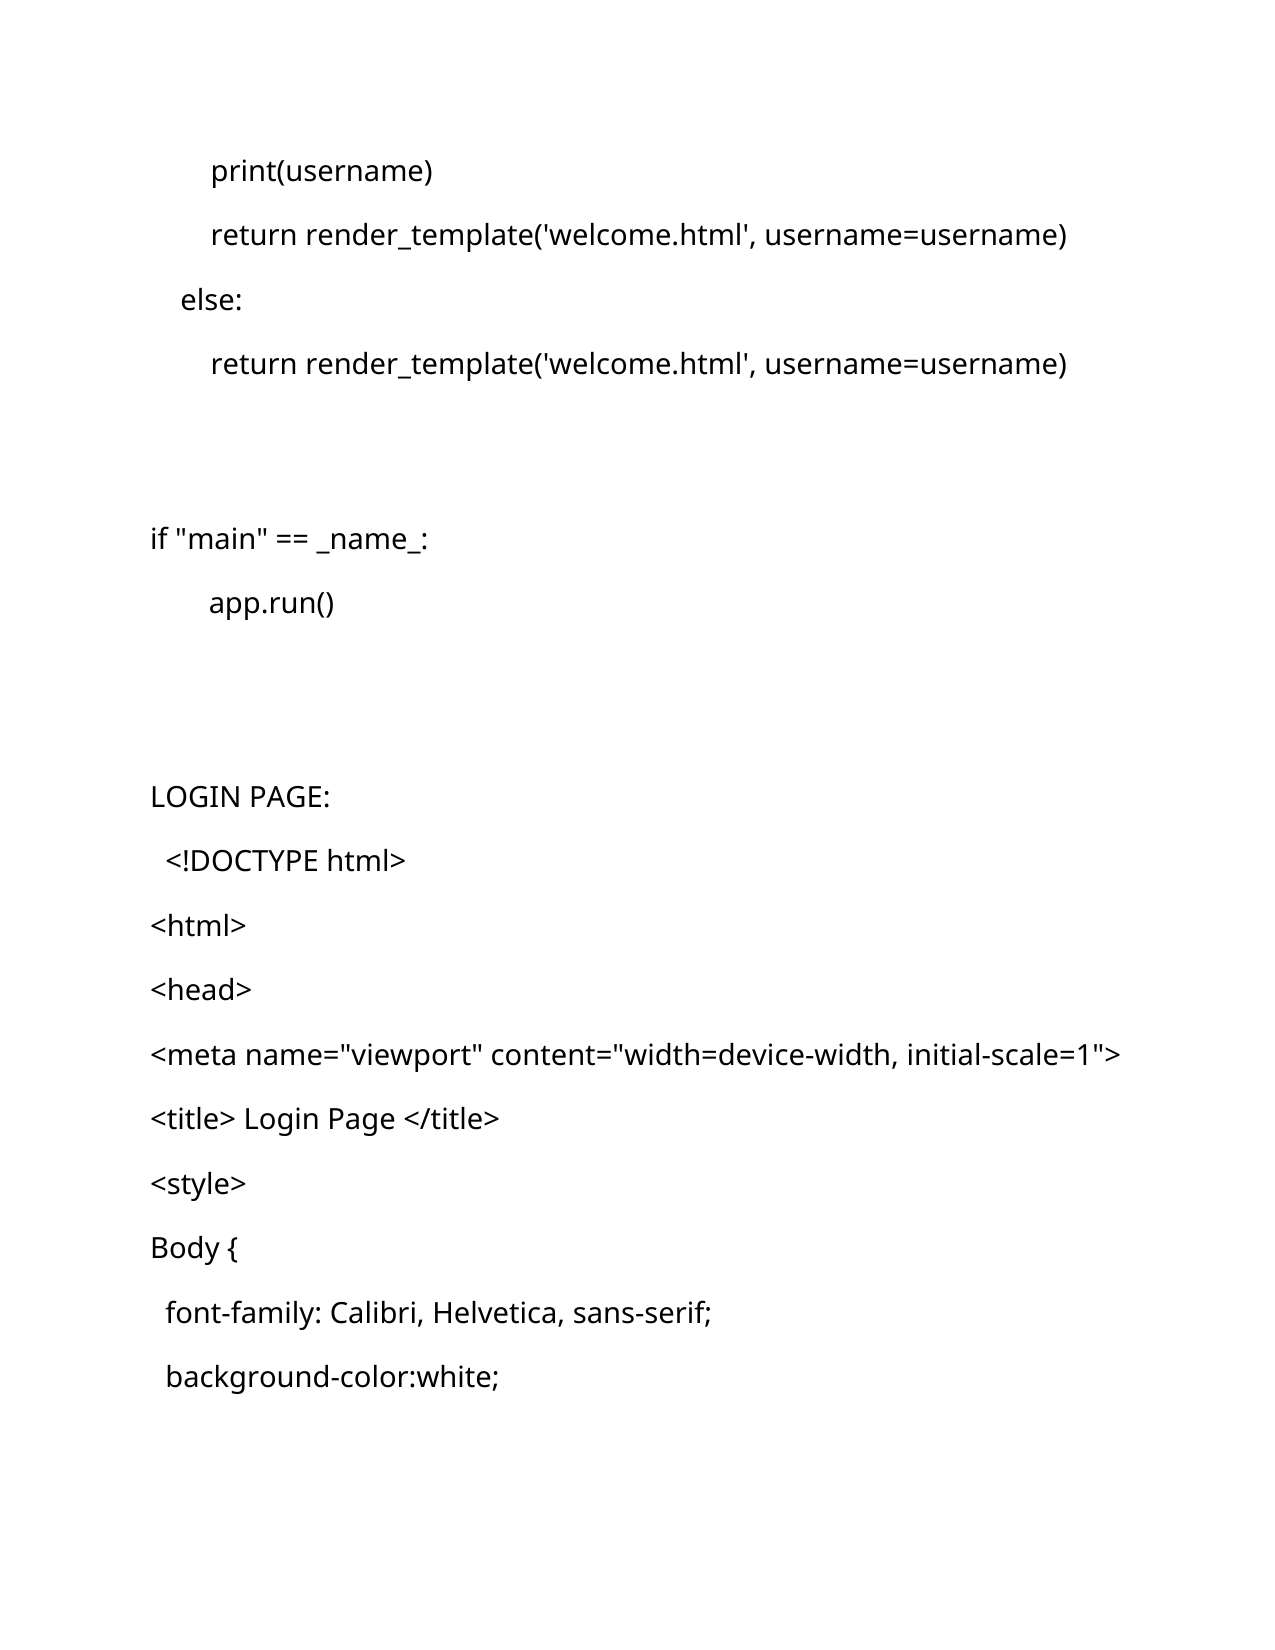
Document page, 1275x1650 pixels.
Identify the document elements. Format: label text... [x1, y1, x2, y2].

text <title> Login Page </title> [150, 1099, 1125, 1138]
text font-family: Calibri, Helvetica, sans-serif; [150, 1292, 1125, 1332]
text else: [150, 279, 1125, 319]
text return render_template('welcome.html', username=username) [150, 343, 1125, 383]
text <html> [150, 905, 1125, 945]
text LOGIN PAGE: [150, 776, 1125, 816]
text <style> [150, 1163, 1125, 1203]
text Body { [150, 1228, 1125, 1267]
text background-color:white; [150, 1357, 1125, 1396]
text print(username) [150, 150, 1125, 190]
text <!DOCTYPE html> [150, 841, 1125, 880]
text return render_template('welcome.html', username=username) [150, 214, 1125, 254]
text <meta name="viewport" content="width=device-width, initial-scale=1"> [150, 1034, 1125, 1074]
text if "main" == _name_: [150, 518, 1125, 558]
text <head> [150, 970, 1125, 1009]
text app.run() [150, 583, 1125, 622]
